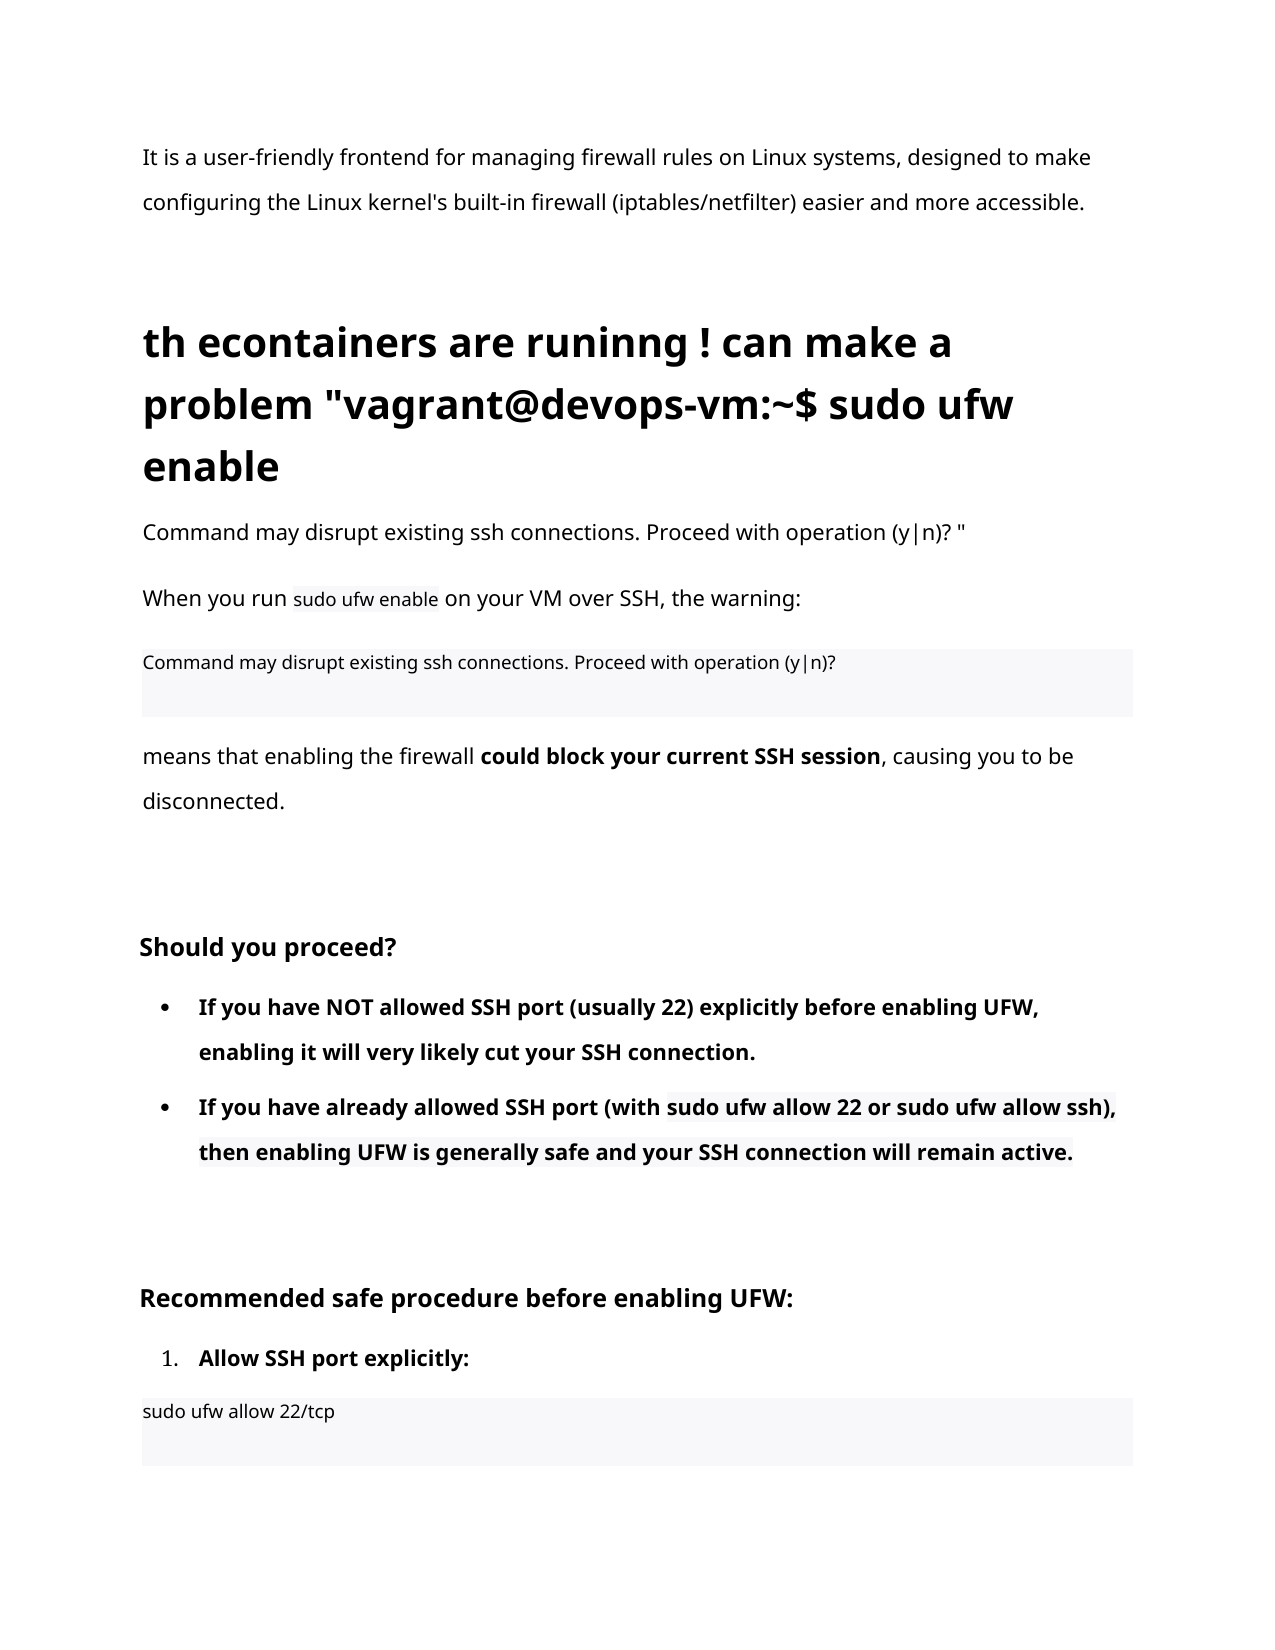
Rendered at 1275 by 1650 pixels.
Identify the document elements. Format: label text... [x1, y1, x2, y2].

text means that enabling the firewall could block your current SSH session, causing you to be disconnected. [142, 741, 1133, 816]
text It is a user-friendly frontend for managing firewall rules on Linux systems, designed to make configuring the Linux kernel's built-in firewall (iptables/netfilter) easier and more accessible. [142, 142, 1133, 217]
text th econtainers are runinng ! can make a problem "vagrant@devops-vm:~$ sudo ufw enable [142, 314, 1133, 493]
text Command may disrupt existing ssh connections. Proceed with operation (y|n)? " [142, 516, 1133, 546]
text sudo ufw allow 22/tcp [142, 1398, 1133, 1466]
text Should you proceed? [139, 930, 1133, 964]
list If you have already allowed SSH port (with sudo ufw allow 22 or sudo ufw allow ssh), then enabling UFW is generally safe and your SSH connection will remain active. [161, 1092, 1133, 1167]
text Recommended safe procedure before enabling UFW: [139, 1281, 1133, 1315]
list If you have NOT allowed SSH port (usually 22) explicitly before enabling UFW, enabling it will very likely cut your SSH connection. [161, 992, 1133, 1066]
text Command may disrupt existing ssh connections. Proceed with operation (y|n)? [142, 649, 1133, 717]
text When you run sudo ufw enable on your VM over SSH, the warning: [142, 583, 1133, 613]
list Allow SSH port explicitly: [161, 1343, 1133, 1373]
